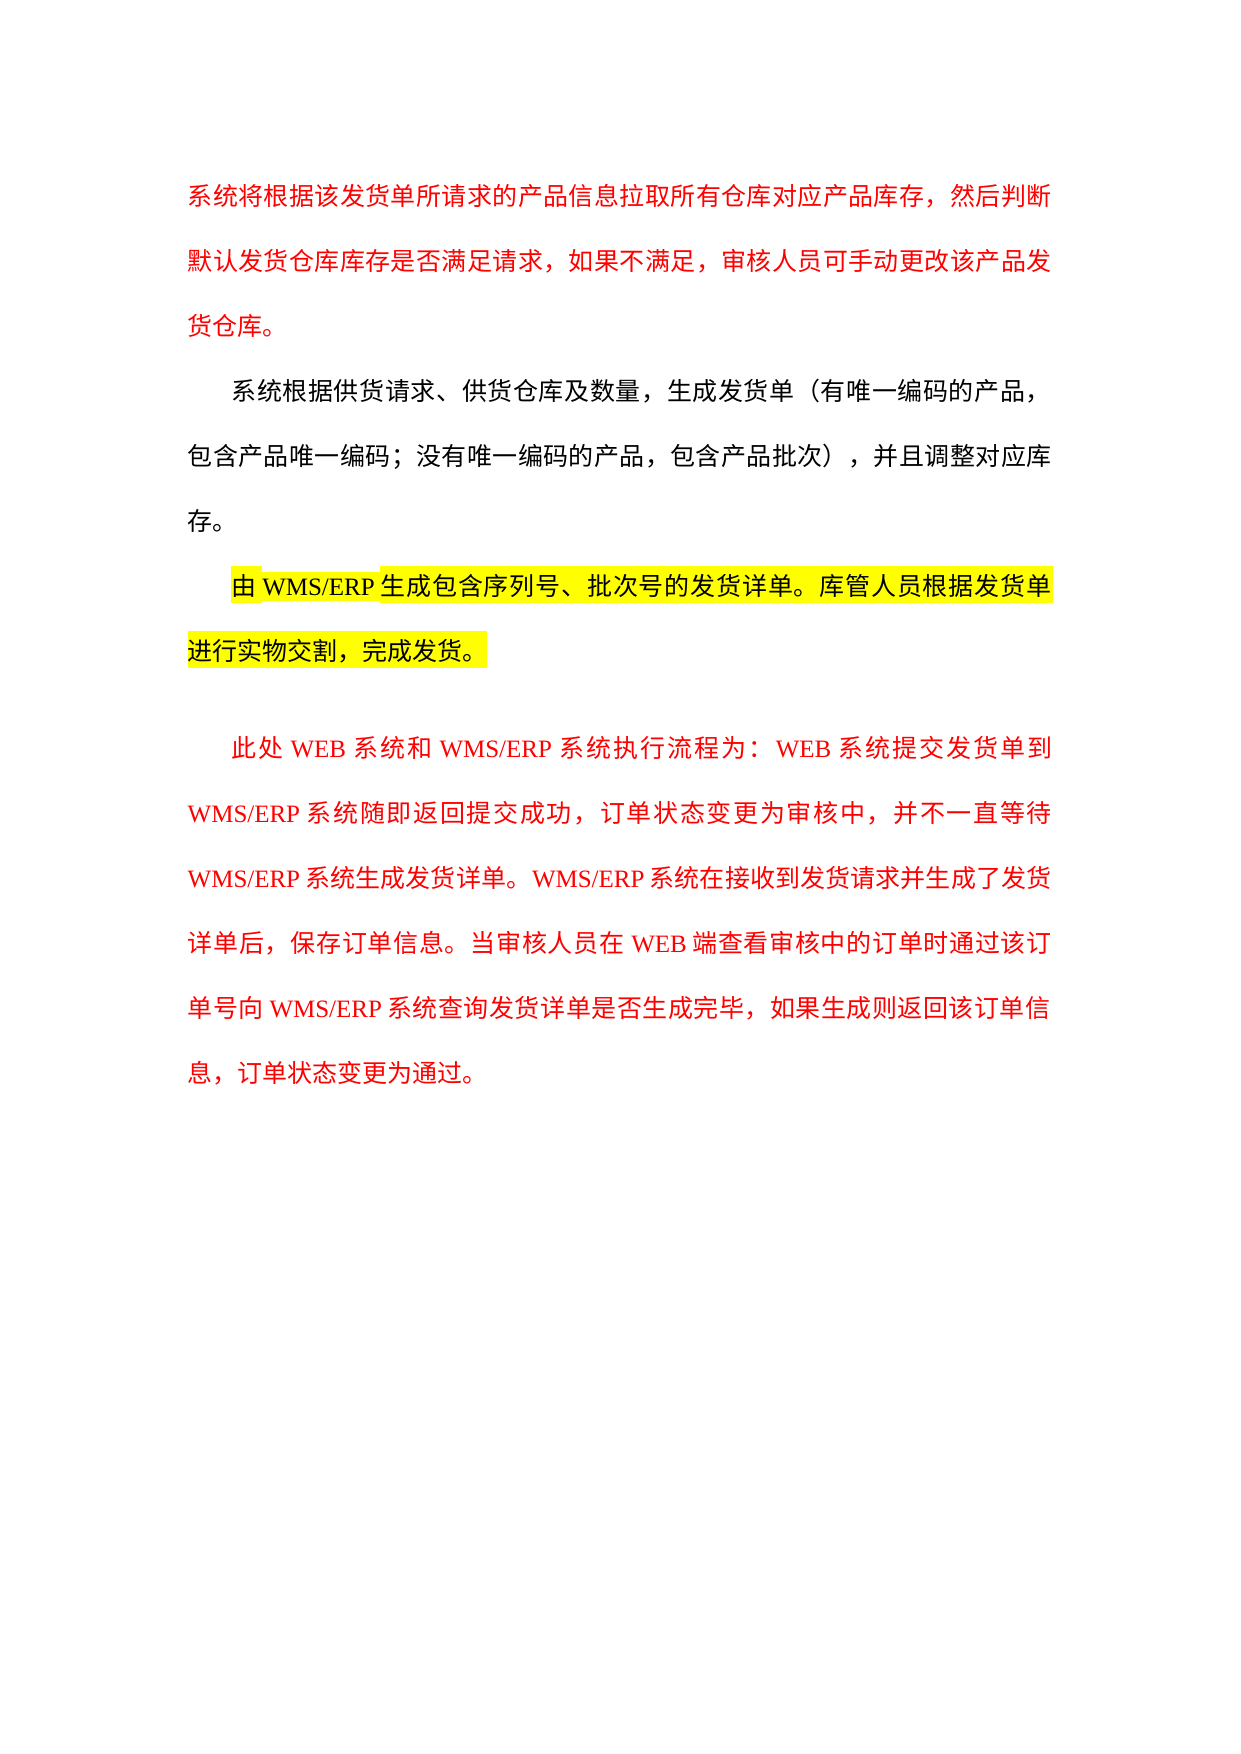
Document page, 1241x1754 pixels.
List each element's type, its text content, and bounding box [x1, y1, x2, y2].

text 由WMS/ERP生成包含序列号、批次号的发货详单。库管人员根据发货单进行实物交割，完成发货。 [187, 552, 1053, 682]
text 此处WEB系统和WMS/ERP系统执行流程为：WEB系统提交发货单到WMS/ERP系统随即返回提交成功，订单状态变更为审核中，并不一直等待WMS/ERP系统生成发货详单。WMS/ERP系统在接收到发货请求并生成了发货详单后，保存订单信息。当审核人员在WEB端查看审核中的订单时通过该订单号向WMS/ERP系统查询发货详单是否生成完毕，如果生成则返回该订单信息，订单状态变更为通过。 [187, 714, 1053, 1104]
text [187, 162, 1053, 357]
text 系统根据供货请求、供货仓库及数量，生成发货单（有唯一编码的产品，包含产品唯一编码；没有唯一编码的产品，包含产品批次），并且调整对应库存。 [187, 357, 1053, 552]
